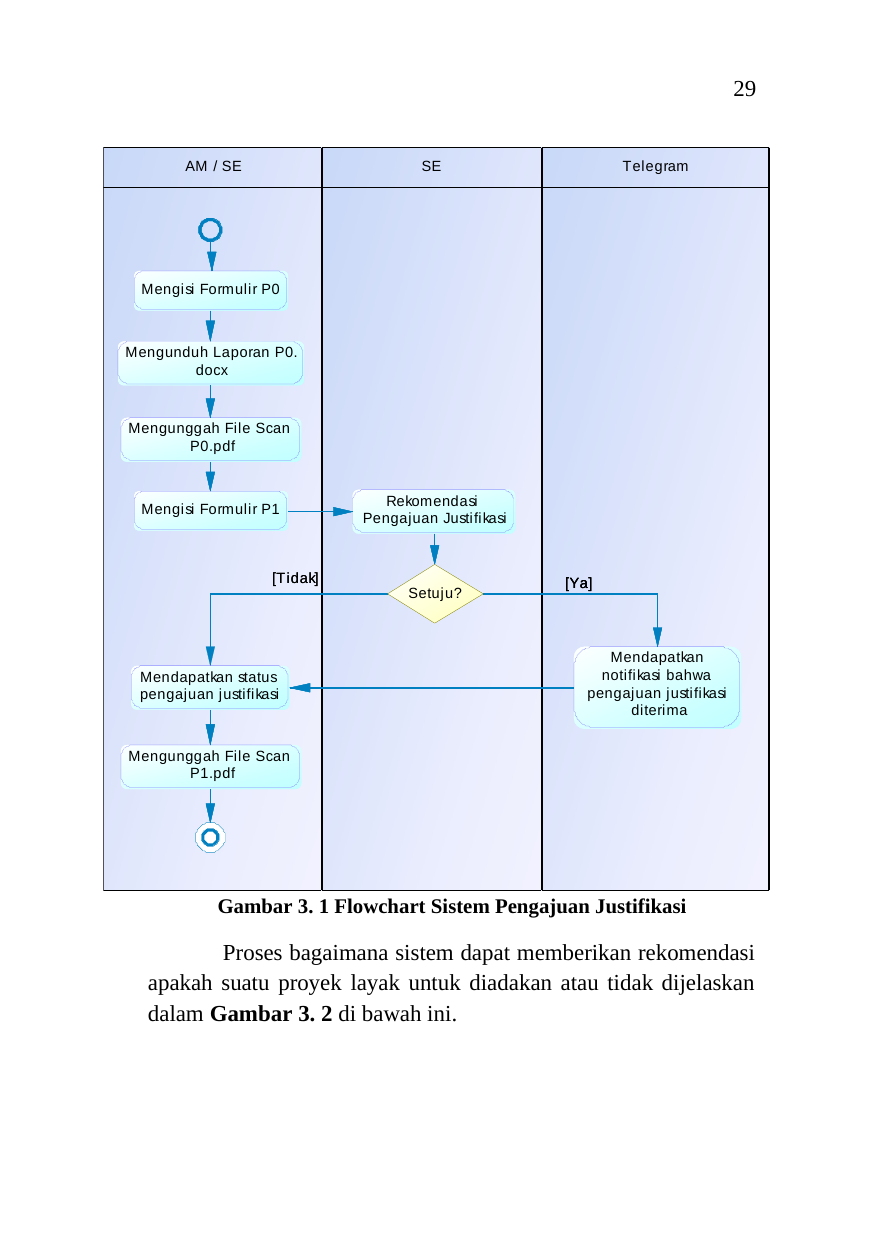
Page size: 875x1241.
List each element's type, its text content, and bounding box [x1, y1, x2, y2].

text Gambar 3. 1 Flowchart Sistem Pengajuan Justifikasi [148, 894, 756, 918]
text Proses bagaimana sistem dapat memberikan rekomendasi apakah suatu proyek layak untuk diadakan atau tidak dijelaskan dalam Gambar 3. 2 di bawah ini. [148, 939, 756, 1026]
picture [195, 822, 226, 853]
